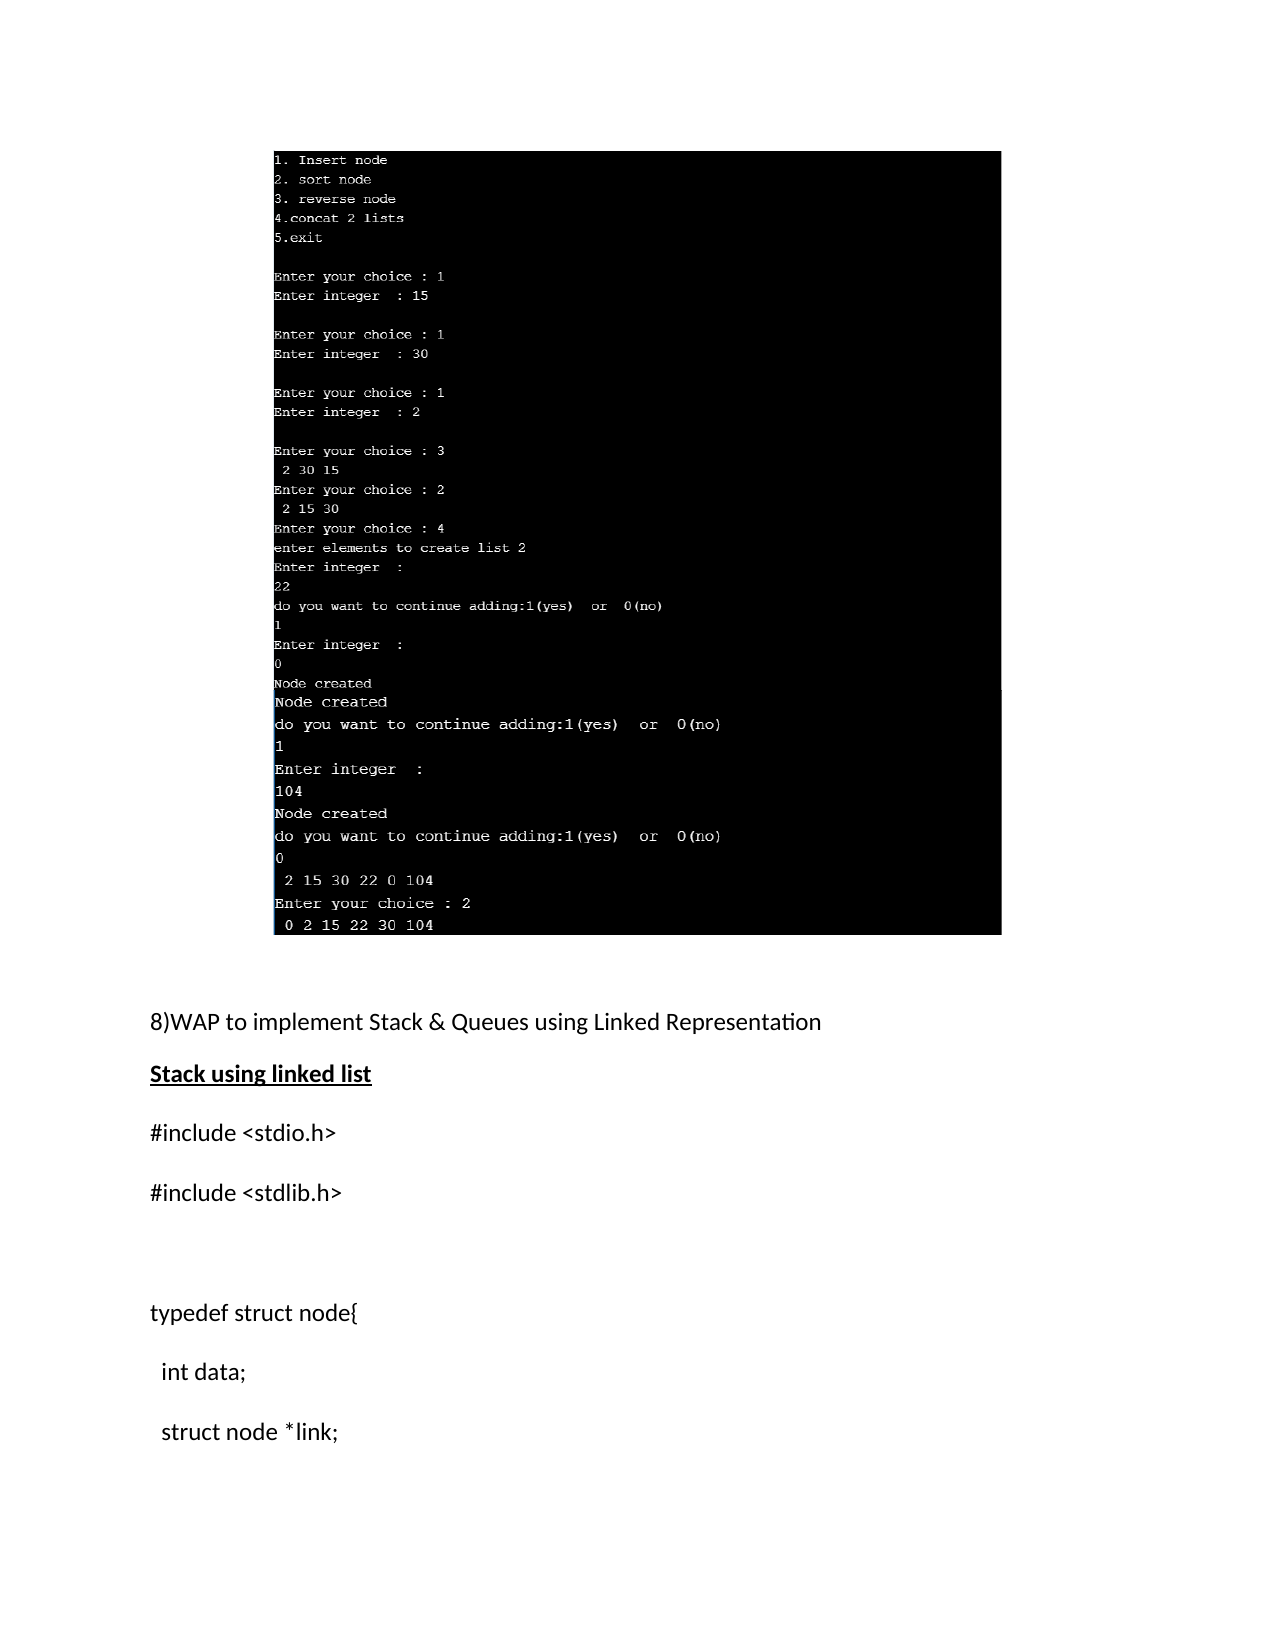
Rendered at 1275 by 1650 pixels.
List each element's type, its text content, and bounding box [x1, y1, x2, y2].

text Stack using linked list [150, 1058, 1125, 1088]
text 8)WAP to implement Stack & Queues using Linked Representation [150, 1007, 1125, 1037]
text #include <stdio.h> [150, 1118, 1125, 1148]
text struct node *link; [150, 1416, 1125, 1447]
picture [273, 150, 1002, 935]
text typedef struct node{ [150, 1297, 1125, 1327]
text int data; [150, 1356, 1125, 1387]
text #include <stdlib.h> [150, 1177, 1125, 1208]
